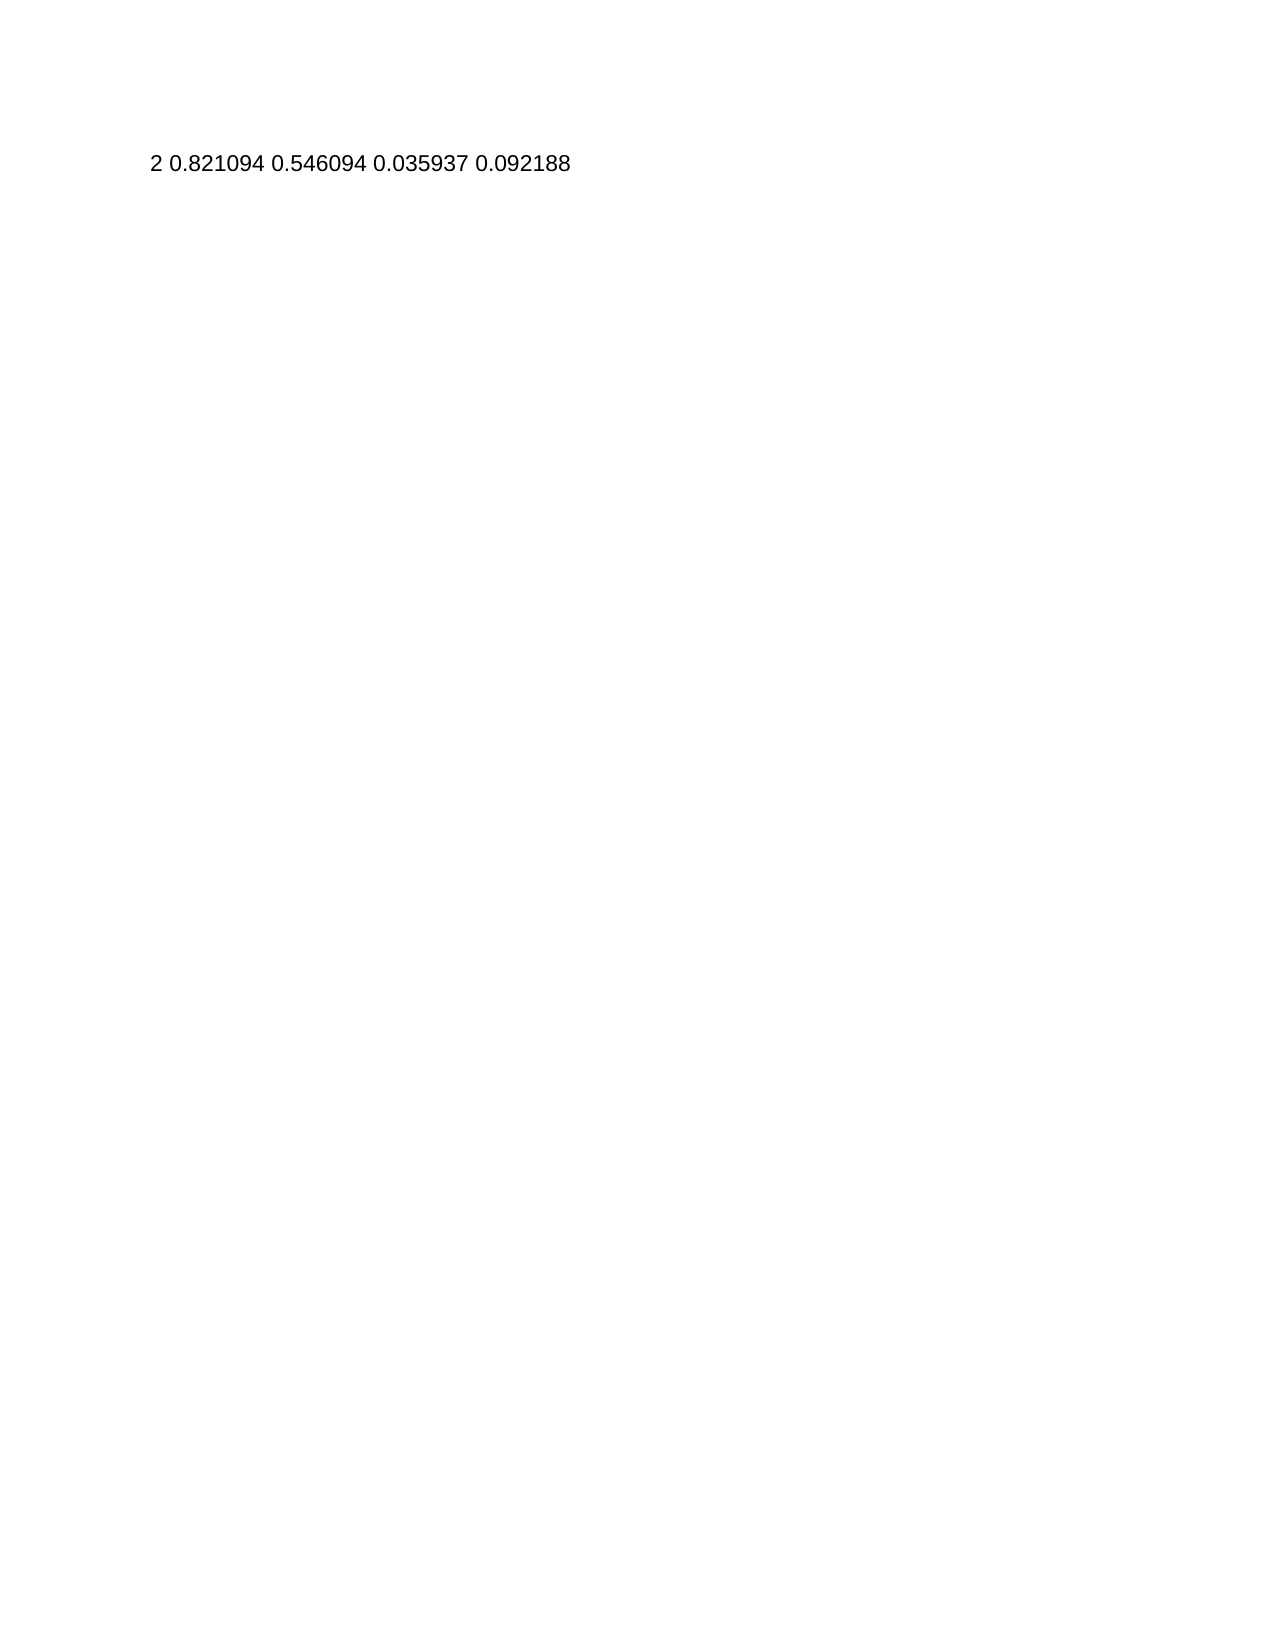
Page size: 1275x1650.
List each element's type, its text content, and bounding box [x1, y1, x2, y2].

text 2 0.821094 0.546094 0.035937 0.092188 [150, 150, 1125, 176]
